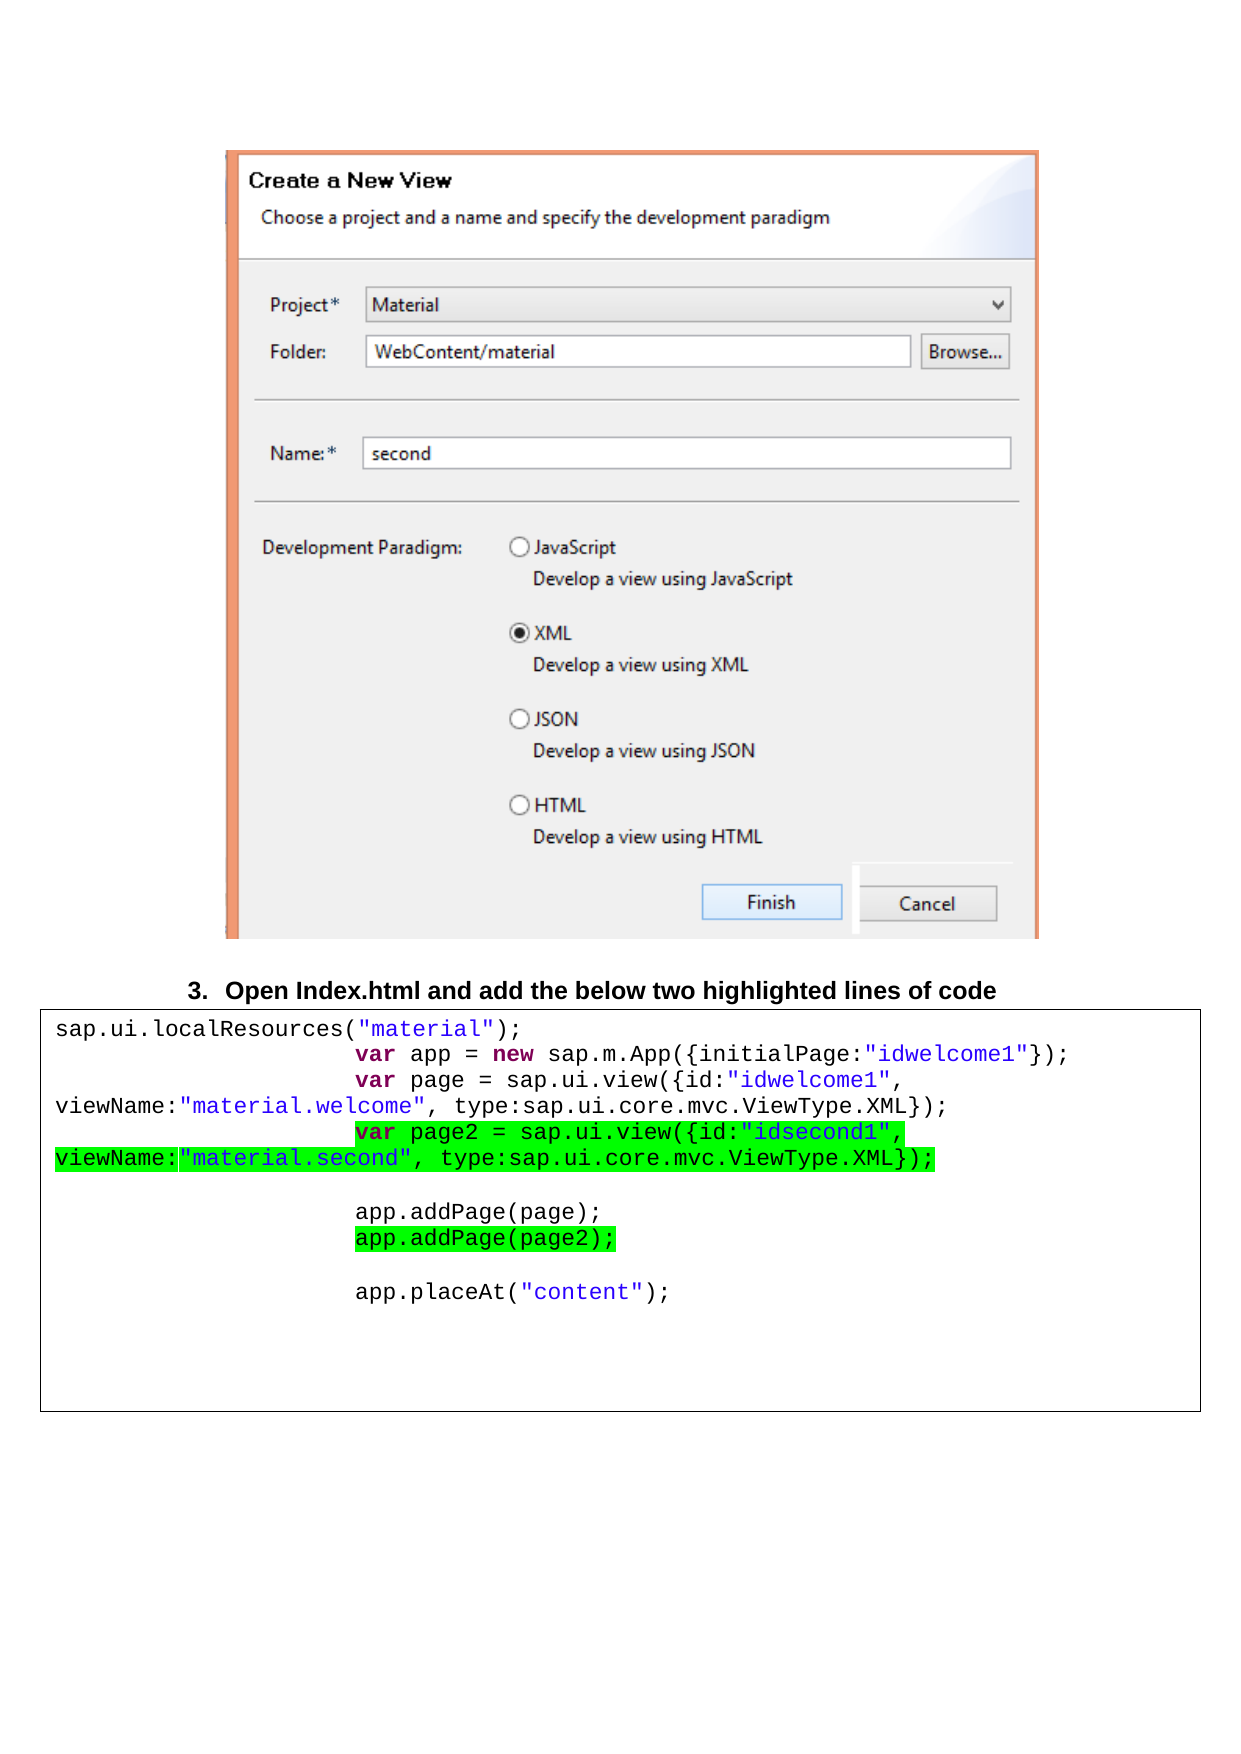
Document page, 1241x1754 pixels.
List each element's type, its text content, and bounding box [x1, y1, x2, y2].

picture [225, 150, 1039, 939]
list Open Index.html and add the below two highlighted lines of code [187, 976, 1090, 1005]
